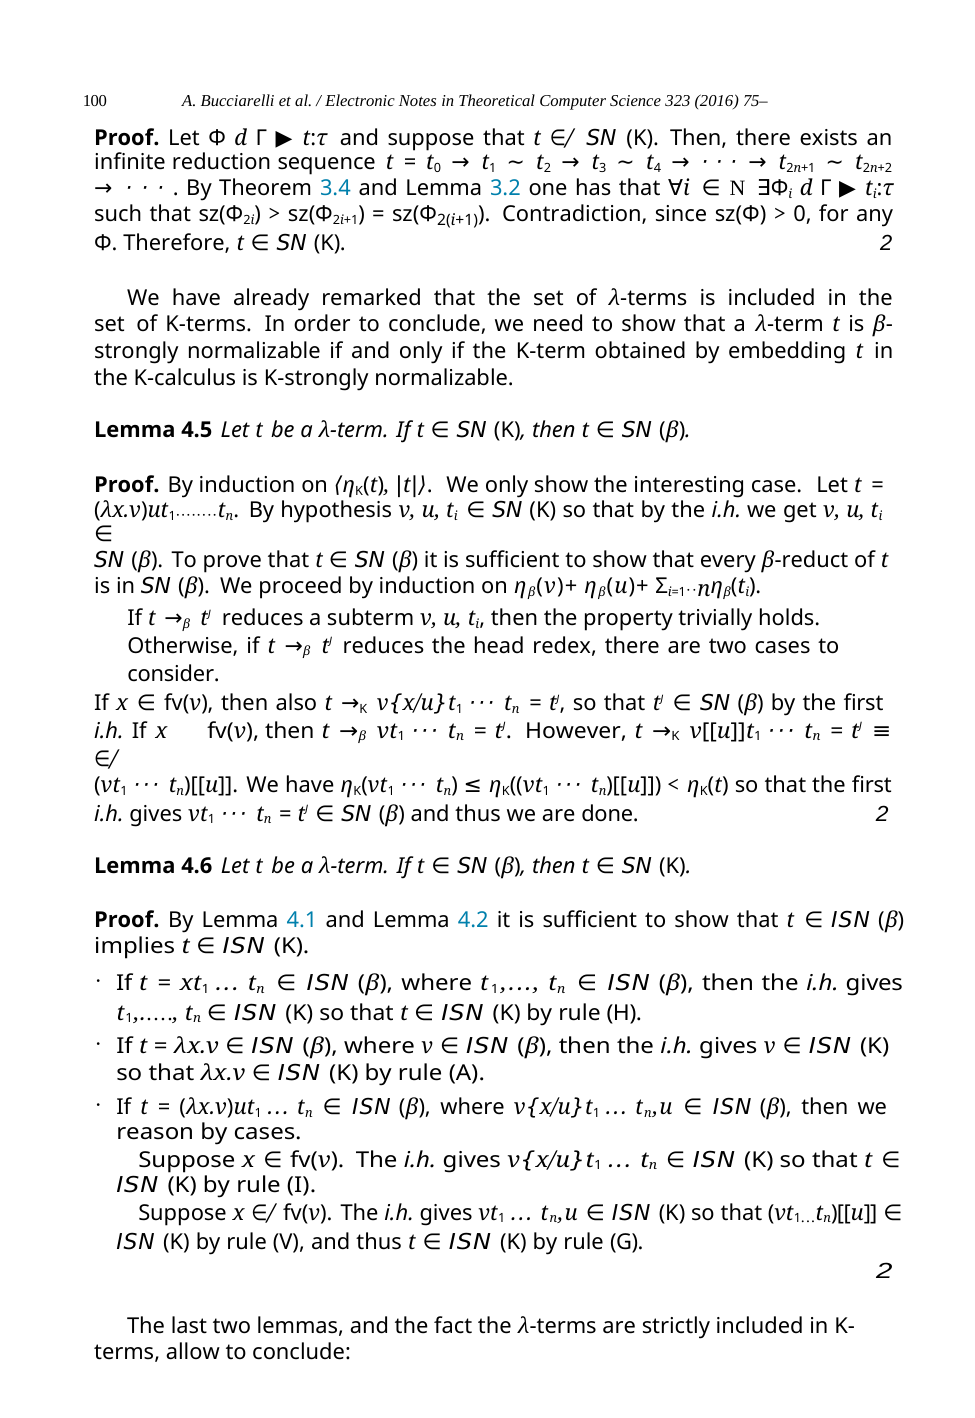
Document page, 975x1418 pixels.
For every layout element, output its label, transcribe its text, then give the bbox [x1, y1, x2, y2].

text ISN (K) by rule (V), and thus t ∈ ISN (K) by rule (G). [116, 1226, 914, 1255]
text Proof. By induction on ⟨ηK(t), |t|⟩. We only show the interesting case. Let t = (λx.v)ut1 tn. By hypothesis v, u, ti ∈ SN (K) so that by the i.h. we get v, u, ti ∈ [94, 472, 893, 547]
text Proof. Let Φ d Γ ▶ t:τ and suppose that t ∈/ SN (K). Then, there exists an infinite reduction sequence t = t0 → t1 ∼ t2 → t3 ∼ t4 → · · · → t2n+1 ∼ t2n+2 → · · · . By Theorem 3.4 and Lemma 3.2 one has that ∀i ∈ N ∃Φi d Γ ▶ ti:τ such that sz(Φ2i) > sz(Φ2i+1) = sz(Φ2(i+1)). Contradiction, since sz(Φ) > 0, for any Φ. Therefore, t ∈ SN (K). 2 [94, 124, 893, 256]
text If x ∈ fv(v), then also t →K v{x/u}t1 ··· tn = tj, so that tj ∈ SN (β) by the first [94, 688, 914, 716]
text If t →β tj reduces a subterm v, u, ti, then the property trivially holds. Otherwise, if t →β tj reduces the head redex, there are two cases to consider. [127, 603, 893, 688]
text SN (β). To prove that t ∈ SN (β) it is sufficient to show that every β-reduct of t is in SN (β). We proceed by induction on ηβ(v)+ ηβ(u)+ Σi=1 nηβ(ti). [94, 547, 893, 603]
text t1,. , tn ∈ ISN (K) so that t ∈ ISN (K) by rule (H). [116, 997, 914, 1026]
text 2 [48, 1258, 893, 1283]
text Lemma 4.6 Let t be a λ-term. If t ∈ SN (β), then t ∈ SN (K). [94, 850, 914, 879]
list If t = (λx.v)ut1 ... tn ∈ ISN (β), where v{x/u}t1 ... tn,u ∈ ISN (β), then we reason by cases. [95, 1093, 893, 1146]
list If t = λx.v ∈ ISN (β), where v ∈ ISN (β), then the i.h. gives v ∈ ISN (K) so that λx.v ∈ ISN (K) by rule (A). [95, 1033, 893, 1086]
list If t = xt1 ... tn ∈ ISN (β), where t1,..., tn ∈ ISN (β), then the i.h. gives [95, 967, 914, 997]
text Lemma 4.5 Let t be a λ-term. If t ∈ SN (K), then t ∈ SN (β). [94, 414, 914, 444]
text We have already remarked that the set of λ-terms is included in the set of K-terms. In order to conclude, we need to show that a λ-term t is β-strongly normalizable if and only if the K-term obtained by embedding t in the K-calculus is K-strongly normalizable. [94, 284, 893, 391]
text i.h. gives vt1 ··· tn = tj ∈ SN (β) and thus we are done. 2 [94, 798, 914, 827]
text Proof. By Lemma 4.1 and Lemma 4.2 it is sufficient to show that t ∈ ISN (β) implies t ∈ ISN (K). [94, 907, 914, 959]
text fv(v), then t →β vt1 ··· tn = tj. However, t →K v[[u]]t1 ··· tn = tj ≡ [207, 716, 914, 744]
text i.h. If x ∈/ [94, 716, 196, 772]
text The last two lemmas, and the fact the λ-terms are strictly included in K-terms, allow to conclude: [94, 1312, 914, 1366]
text (vt1 ··· tn)[[u]]. We have ηK(vt1 ··· tn) ≤ ηK((vt1 ··· tn)[[u]]) < ηK(t) so that the first [94, 772, 914, 798]
text Suppose x ∈/ fv(v). The i.h. gives vt1 ... tn,u ∈ ISN (K) so that (vt1 tn)[[u]] ∈ [138, 1199, 914, 1226]
text Suppose x ∈ fv(v). The i.h. gives v{x/u}t1 ... tn ∈ ISN (K) so that t ∈ ISN (K) by rule (I). [116, 1146, 914, 1199]
